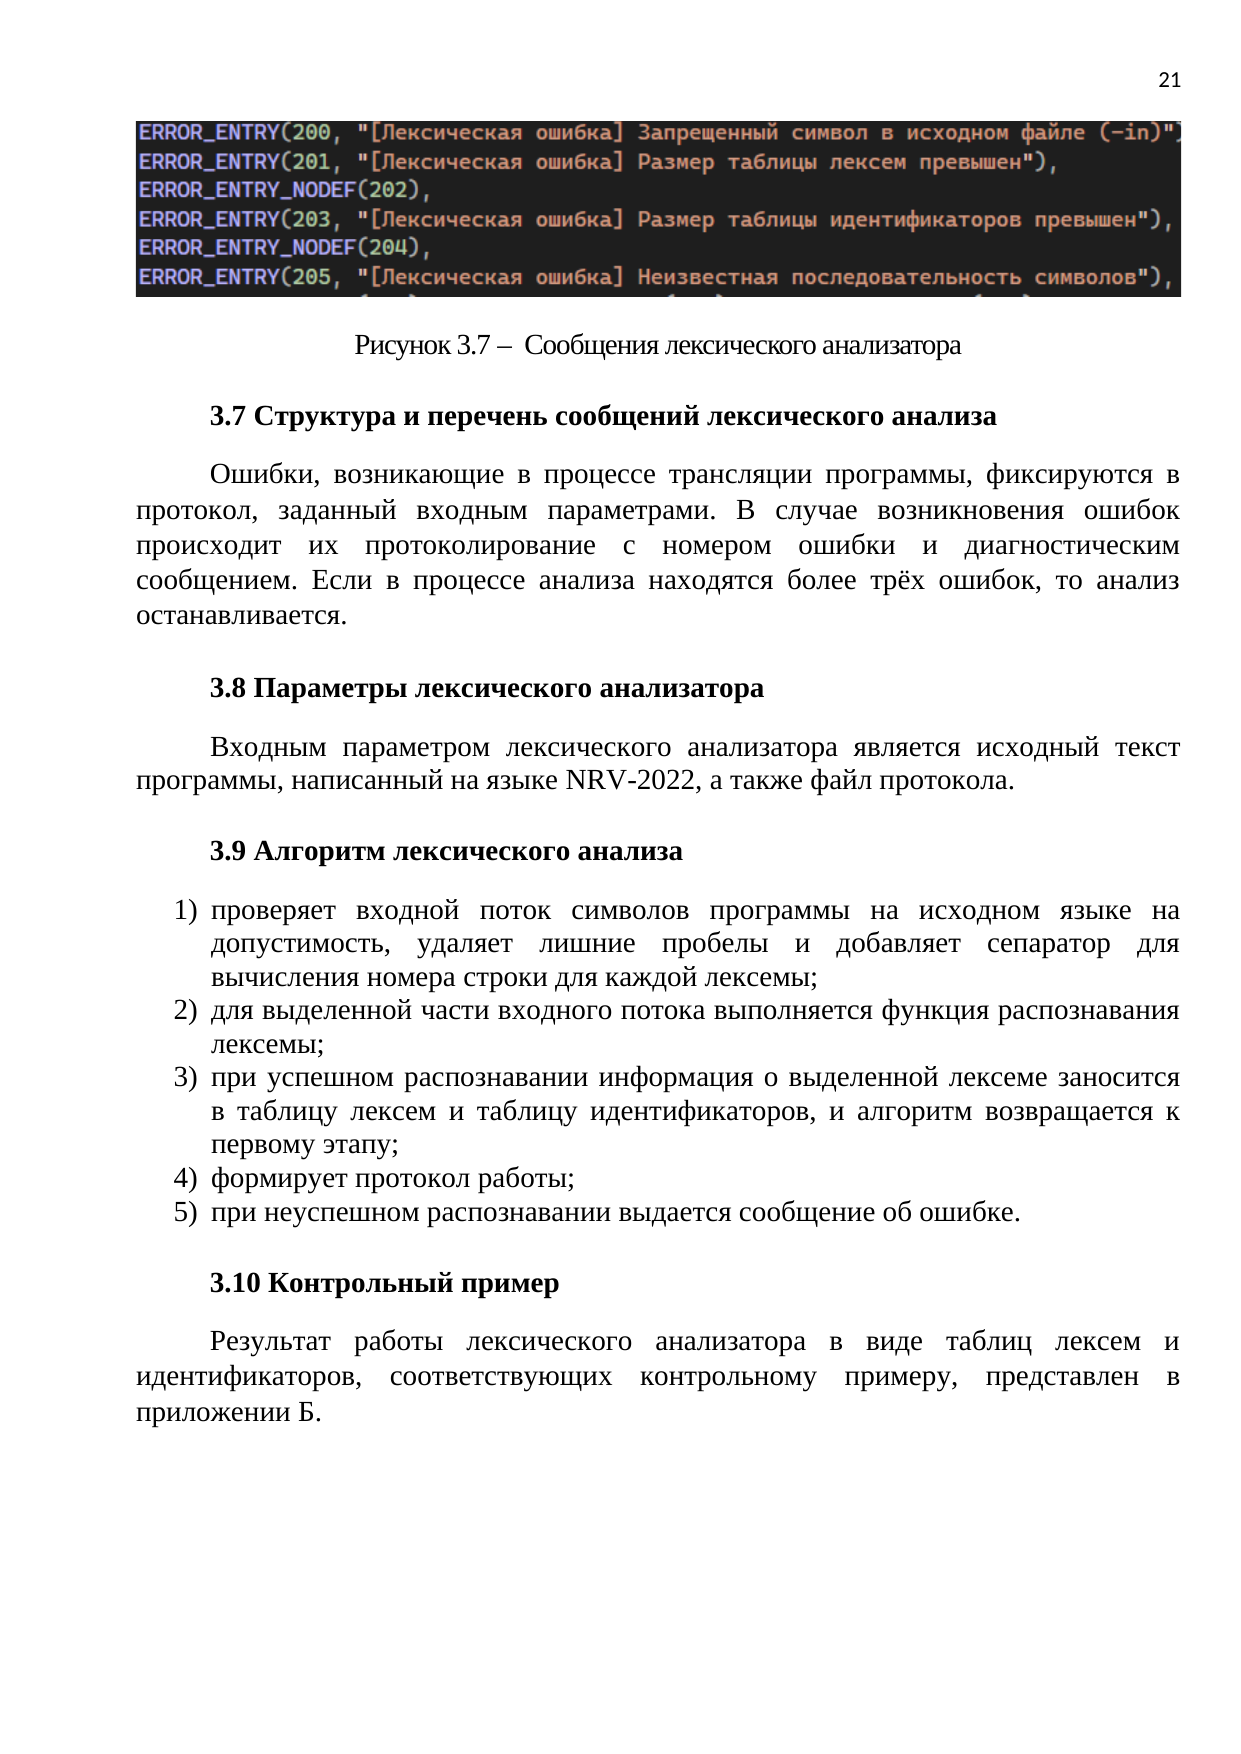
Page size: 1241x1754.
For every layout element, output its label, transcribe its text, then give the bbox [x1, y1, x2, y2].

picture [135, 121, 1182, 297]
list для выделенной части входного потока выполняется функция распознавания лексемы; [173, 992, 1181, 1059]
subtitle 3.7 Структура и перечень сообщений лексического анализа [136, 398, 1181, 432]
list формирует протокол работы; [173, 1160, 1181, 1194]
subtitle 3.10 Контрольный пример [136, 1265, 1181, 1298]
subtitle 3.8 Параметры лексического анализатора [136, 670, 1181, 704]
subtitle 3.9 Алгоритм лексического анализа [136, 833, 1181, 867]
text Входным параметром лексического анализатора является исходный текст программы, написанный на языке NRV-2022, а также файл протокола. [136, 729, 1181, 796]
list при успешном распознавании информация о выделенной лексеме заносится в таблицу лексем и таблицу идентификаторов, и алгоритм возвращается к первому этапу; [173, 1059, 1181, 1160]
title Рисунок 3.7 – Сообщения лексического анализатора [518, 327, 1181, 361]
list проверяет входной поток символов программы на исходном языке на допустимость, удаляет лишние пробелы и добавляет сепаратор для вычисления номера строки для каждой лексемы; [173, 892, 1181, 992]
title Рисунок 3.7 – Сообщения лексического анализатора [136, 327, 497, 361]
text Ошибки, возникающие в процессе трансляции программы, фиксируются в протокол, заданный входным параметрами. В случае возникновения ошибок происходит их протоколирование с номером ошибки и диагностическим сообщением. Если в процессе анализа находятся более трёх ошибок, то анализ останавливается. [136, 457, 1181, 631]
list при неуспешном распознавании выдается сообщение об ошибке. [173, 1194, 1181, 1227]
text Результат работы лексического анализатора в виде таблиц лексем и идентификаторов, соответствующих контрольному примеру, представлен в приложении Б. [136, 1323, 1181, 1427]
